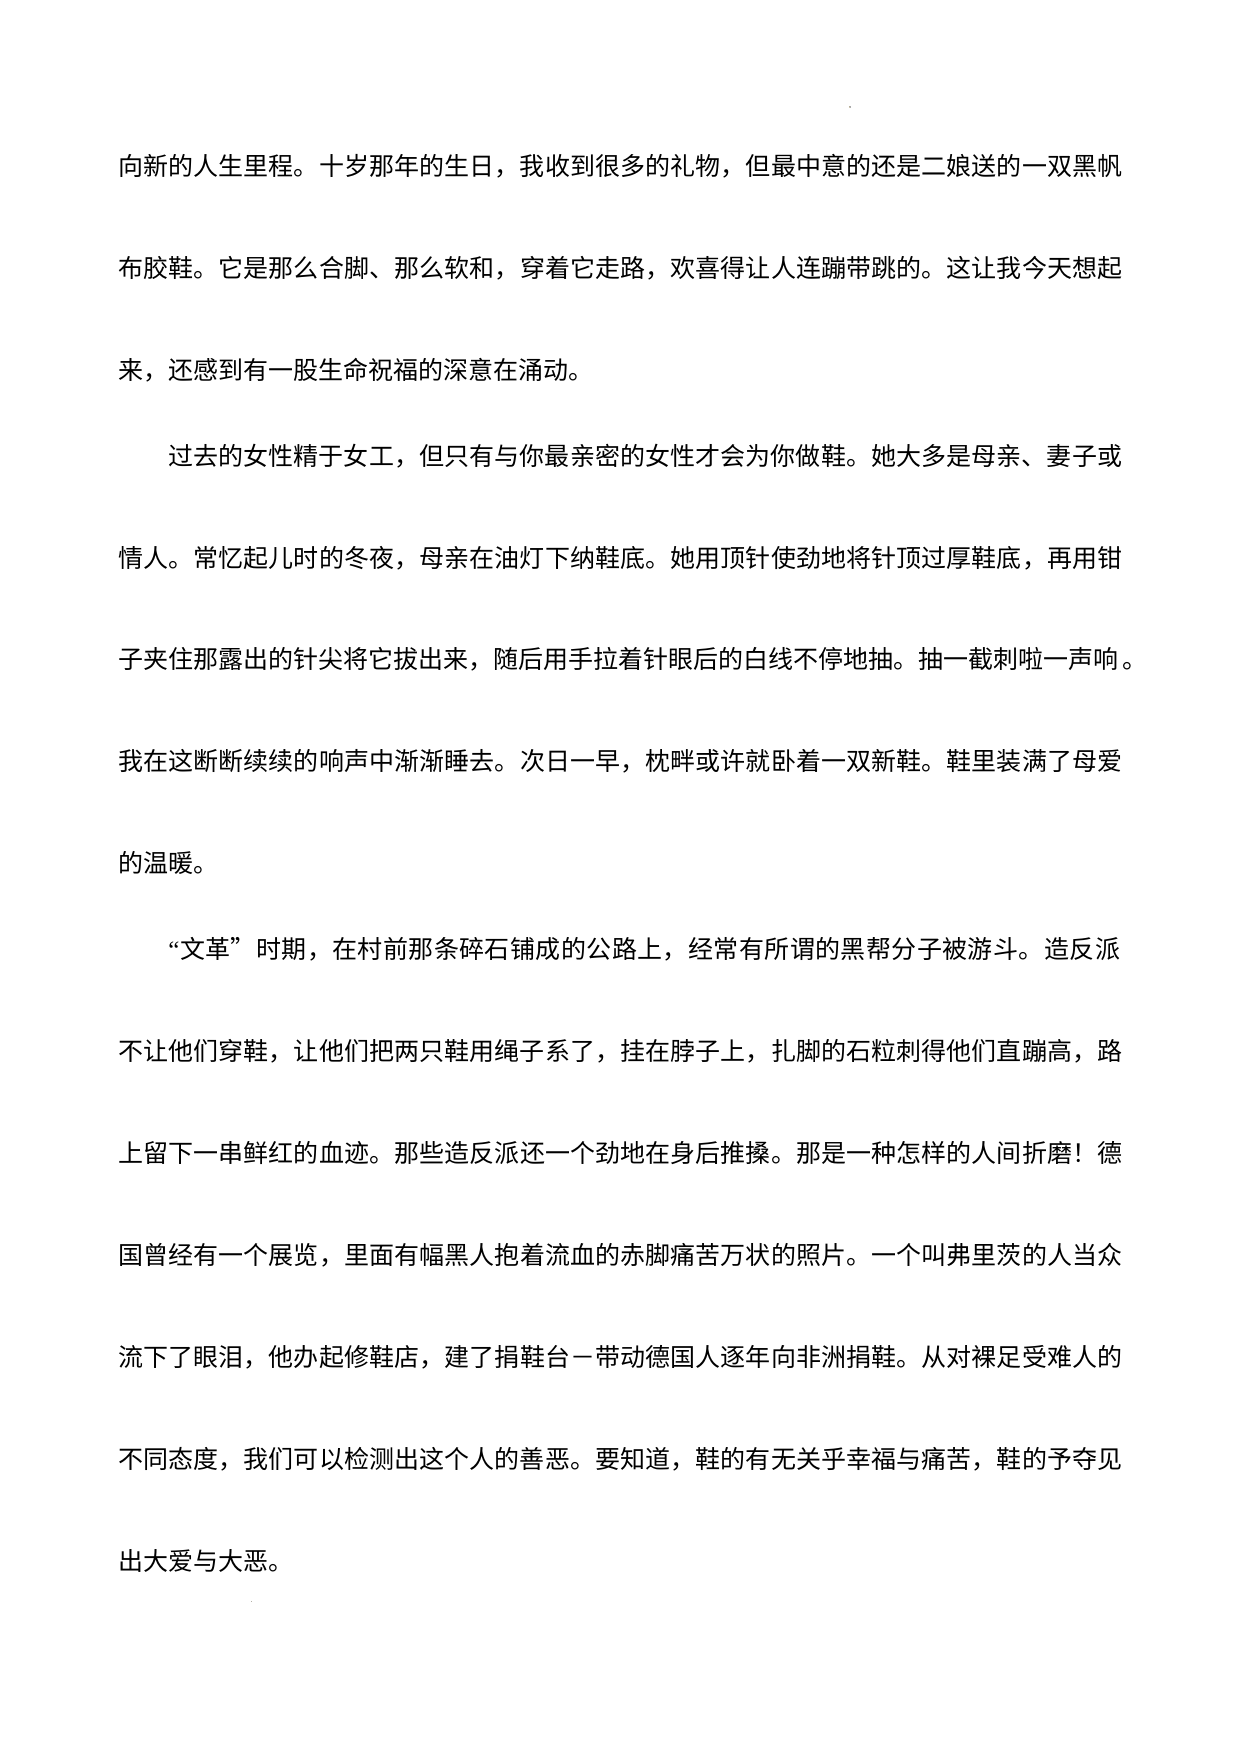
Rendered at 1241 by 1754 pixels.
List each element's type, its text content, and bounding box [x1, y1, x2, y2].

text 过去的女性精于女工，但只有与你最亲密的女性才会为你做鞋。她大多是母亲、妻子或情人。常忆起儿时的冬夜，母亲在油灯下纳鞋底。她用顶针使劲地将针顶过厚鞋底，再用钳子夹住那露出的针尖将它拔出来，随后用手拉着针眼后的白线不停地抽。抽一截刺啦一声响。我在这断断续续的响声中渐渐睡去。次日一早，枕畔或许就卧着一双新鞋。鞋里装满了母爱的温暖。 [118, 420, 1122, 896]
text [118, 131, 1122, 402]
text “文革”时期，在村前那条碎石铺成的公路上，经常有所谓的黑帮分子被游斗。造反派不让他们穿鞋，让他们把两只鞋用绳子系了，挂在脖子上，扎脚的石粒刺得他们直蹦高，路上留下一串鲜红的血迹。那些造反派还一个劲地在身后推搡。那是一种怎样的人间折磨！德国曾经有一个展览，里面有幅黑人抱着流血的赤脚痛苦万状的照片。一个叫弗里茨的人当众流下了眼泪，他办起修鞋店，建了捐鞋台－带动德国人逐年向非洲捐鞋。从对裸足受难人的不同态度，我们可以检测出这个人的善恶。要知道，鞋的有无关乎幸福与痛苦，鞋的予夺见出大爱与大恶。 [118, 914, 1122, 1593]
